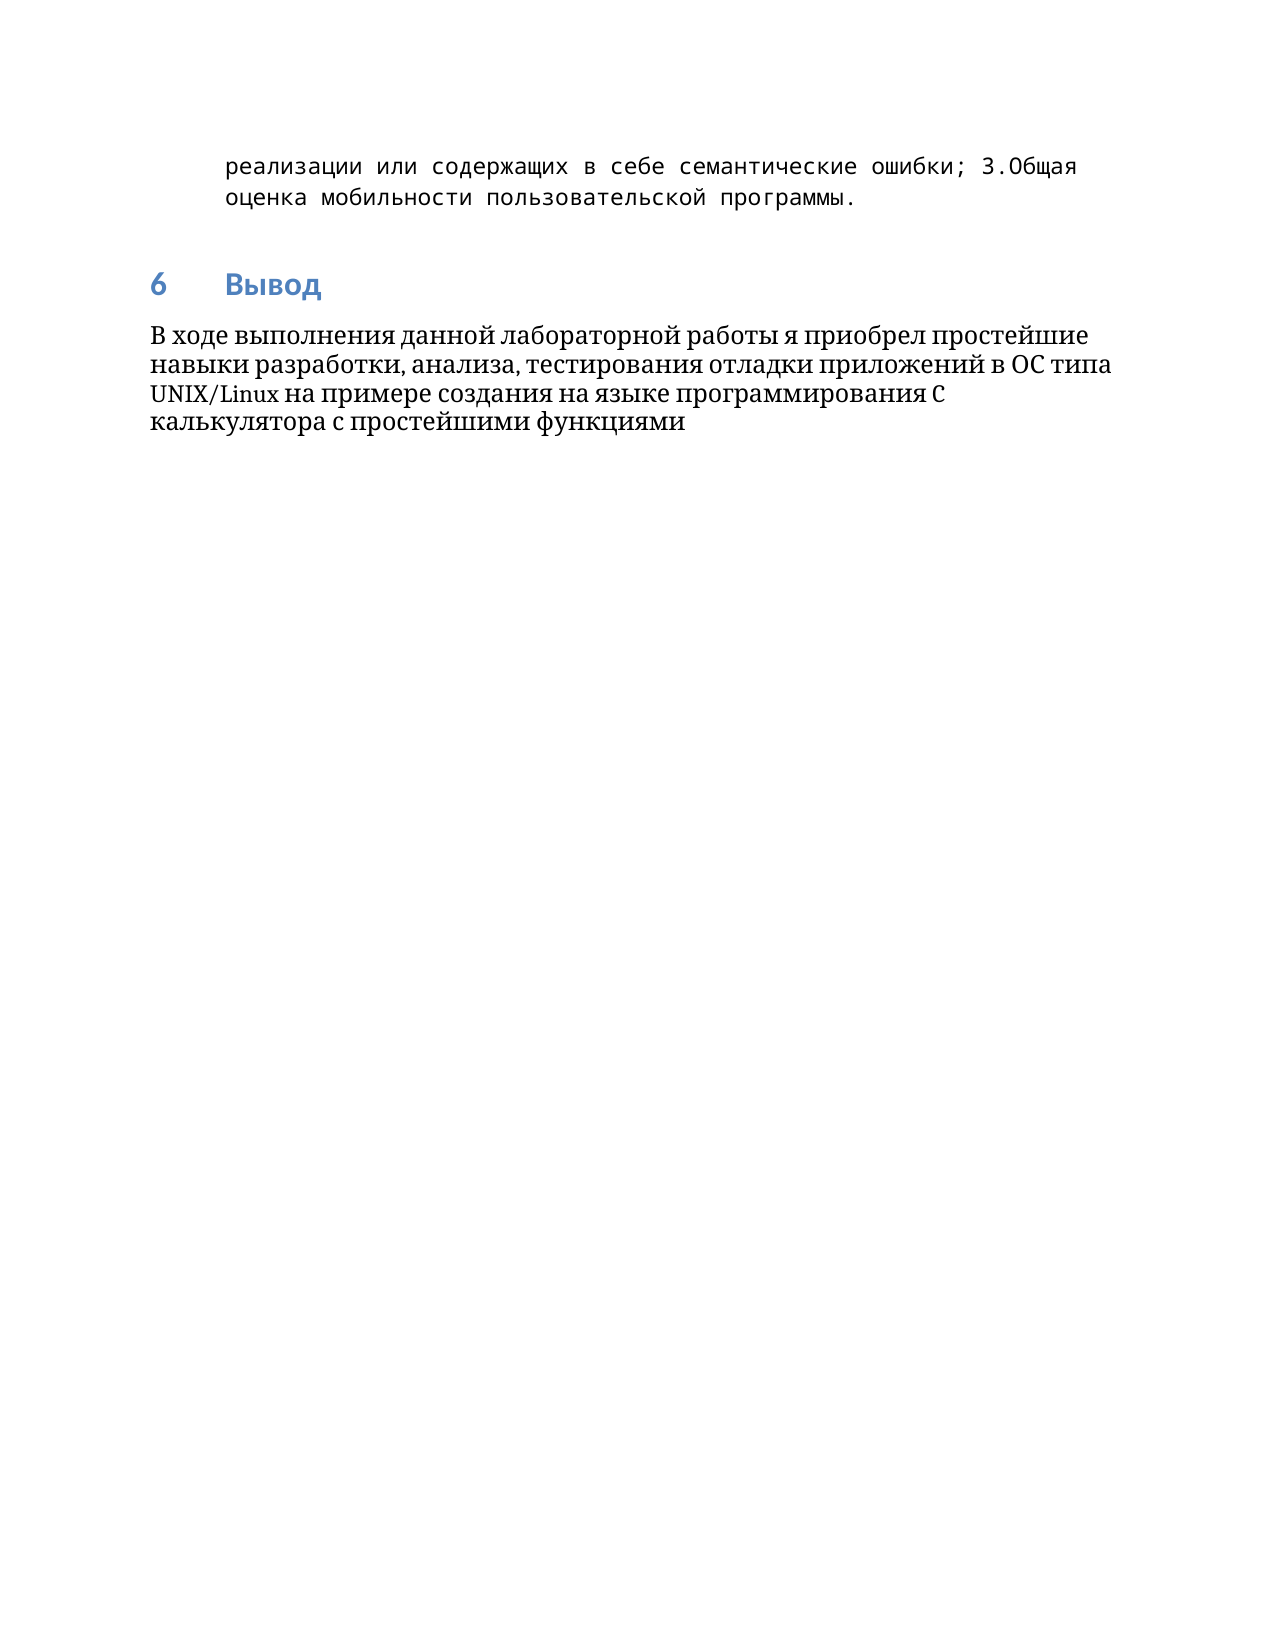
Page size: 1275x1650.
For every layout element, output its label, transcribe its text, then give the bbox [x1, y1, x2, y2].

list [175, 150, 1125, 212]
subtitle 6 Вывод [150, 262, 1125, 303]
text В ходе выполнения данной лабораторной работы я приобрел простейшие навыки разработки, анализа, тестирования отладки приложений в ОС типа UNIX/Linux на примере создания на языке программирования C калькулятора с простейшими функциями [150, 322, 1125, 437]
